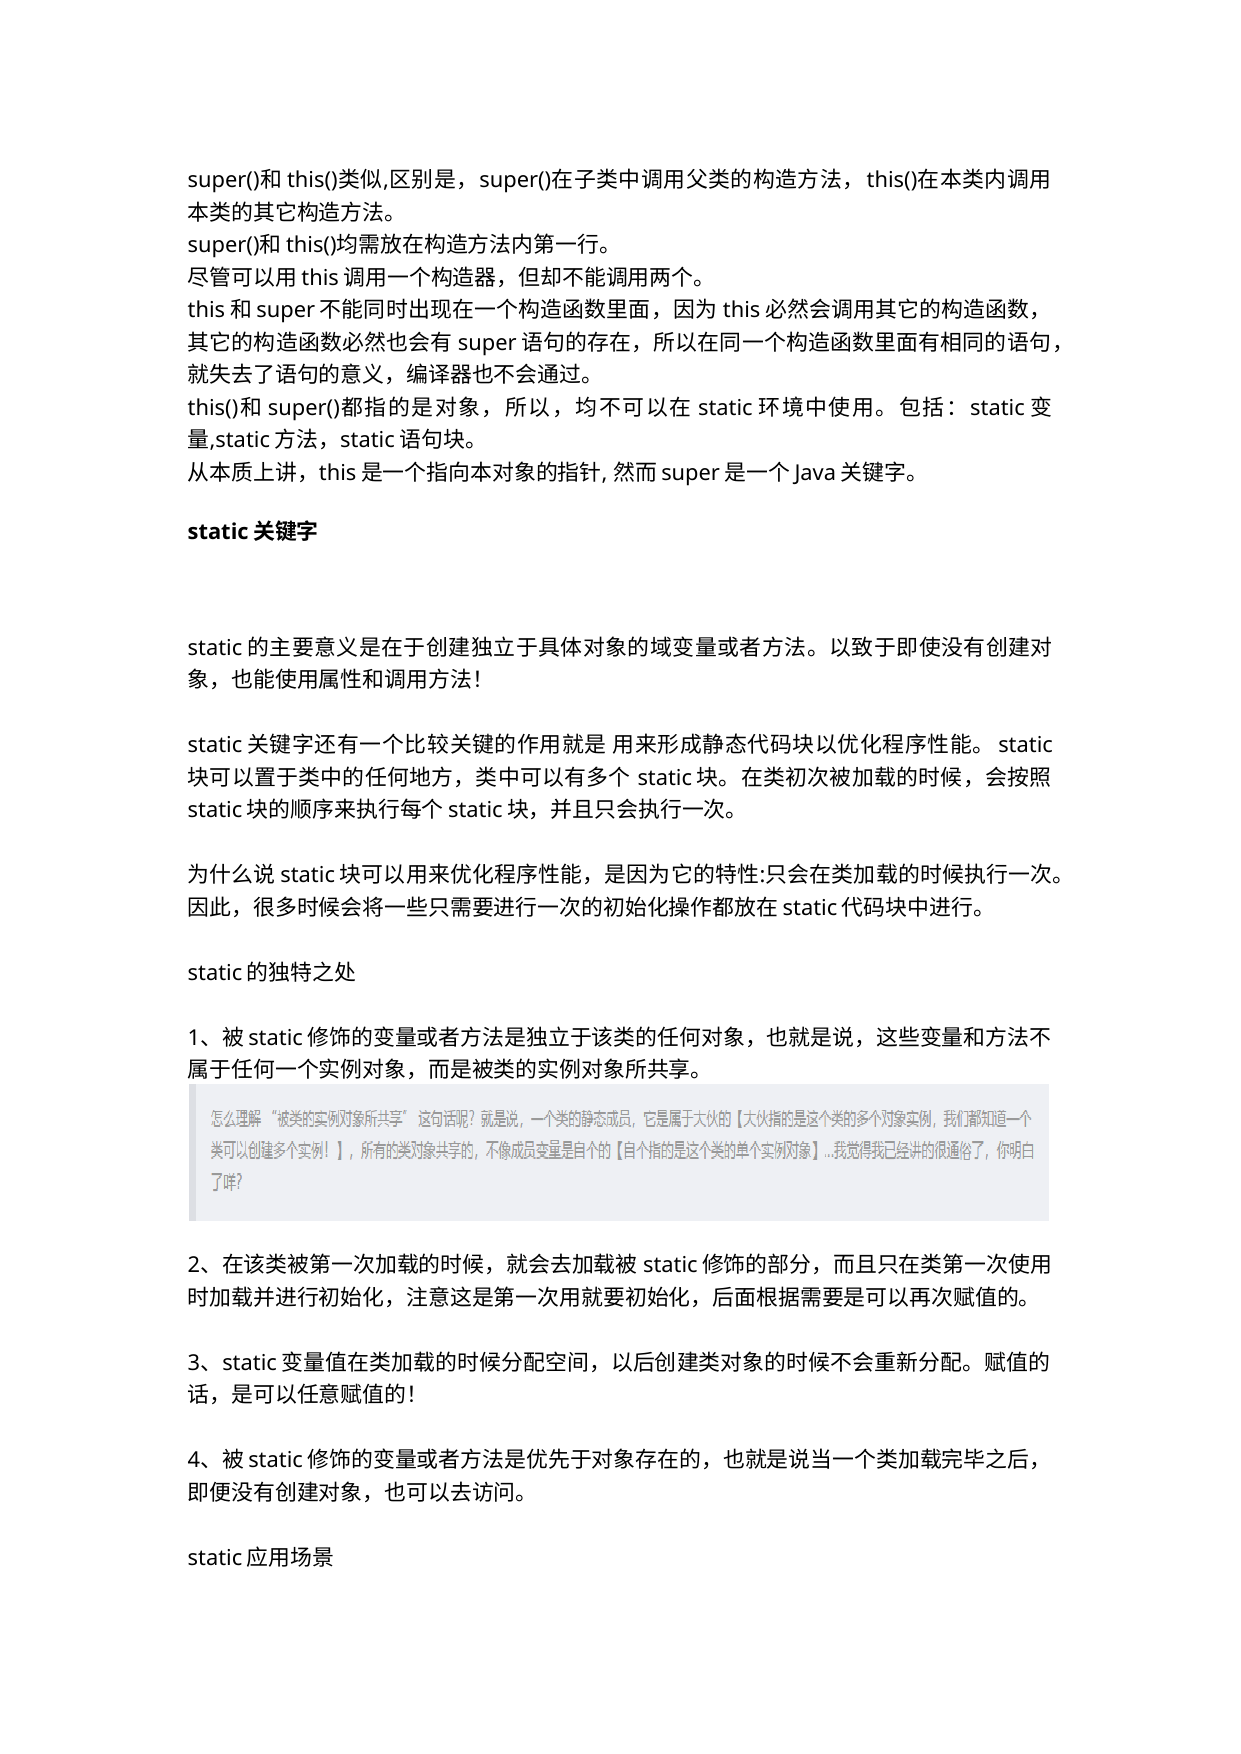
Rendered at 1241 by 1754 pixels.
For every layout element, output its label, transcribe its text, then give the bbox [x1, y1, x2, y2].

text 2、在该类被第一次加载的时候，就会去加载被static修饰的部分，而且只在类第一次使用时加载并进行初始化，注意这是第一次用就要初始化，后面根据需要是可以再次赋值的。 [187, 1247, 1053, 1312]
picture [187, 1084, 1053, 1233]
text 1、被static修饰的变量或者方法是独立于该类的任何对象，也就是说，这些变量和方法不属于任何一个实例对象，而是被类的实例对象所共享。 [187, 1019, 1053, 1084]
text 为什么说static块可以用来优化程序性能，是因为它的特性:只会在类加载的时候执行一次。因此，很多时候会将一些只需要进行一次的初始化操作都放在static代码块中进行。 [187, 857, 1053, 922]
text this和super不能同时出现在一个构造函数里面，因为this必然会调用其它的构造函数，其它的构造函数必然也会有super语句的存在，所以在同一个构造函数里面有相同的语句，就失去了语句的意义，编译器也不会通过。 [187, 292, 1053, 389]
text static的主要意义是在于创建独立于具体对象的域变量或者方法。以致于即使没有创建对象，也能使用属性和调用方法！ [187, 629, 1053, 694]
text 尽管可以用this调用一个构造器，但却不能调用两个。 [187, 259, 1053, 292]
text static的独特之处 [187, 954, 1053, 987]
text static应用场景 [187, 1539, 1053, 1572]
text super()和this()类似,区别是，super()在子类中调用父类的构造方法，this()在本类内调用本类的其它构造方法。 [187, 162, 1053, 227]
text static关键字还有一个比较关键的作用就是 用来形成静态代码块以优化程序性能。static块可以置于类中的任何地方，类中可以有多个static块。在类初次被加载的时候，会按照static块的顺序来执行每个static块，并且只会执行一次。 [187, 727, 1053, 824]
text super()和this()均需放在构造方法内第一行。 [187, 227, 1053, 259]
text 3、static变量值在类加载的时候分配空间，以后创建类对象的时候不会重新分配。赋值的话，是可以任意赋值的！ [187, 1344, 1053, 1409]
subtitle static关键字 [187, 514, 1053, 547]
text 4、被static修饰的变量或者方法是优先于对象存在的，也就是说当一个类加载完毕之后，即便没有创建对象，也可以去访问。 [187, 1442, 1053, 1507]
text 从本质上讲，this是一个指向本对象的指针, 然而super是一个Java关键字。 [187, 454, 1053, 487]
text this()和super()都指的是对象，所以，均不可以在static环境中使用。包括：static变量,static方法，static语句块。 [187, 389, 1053, 454]
